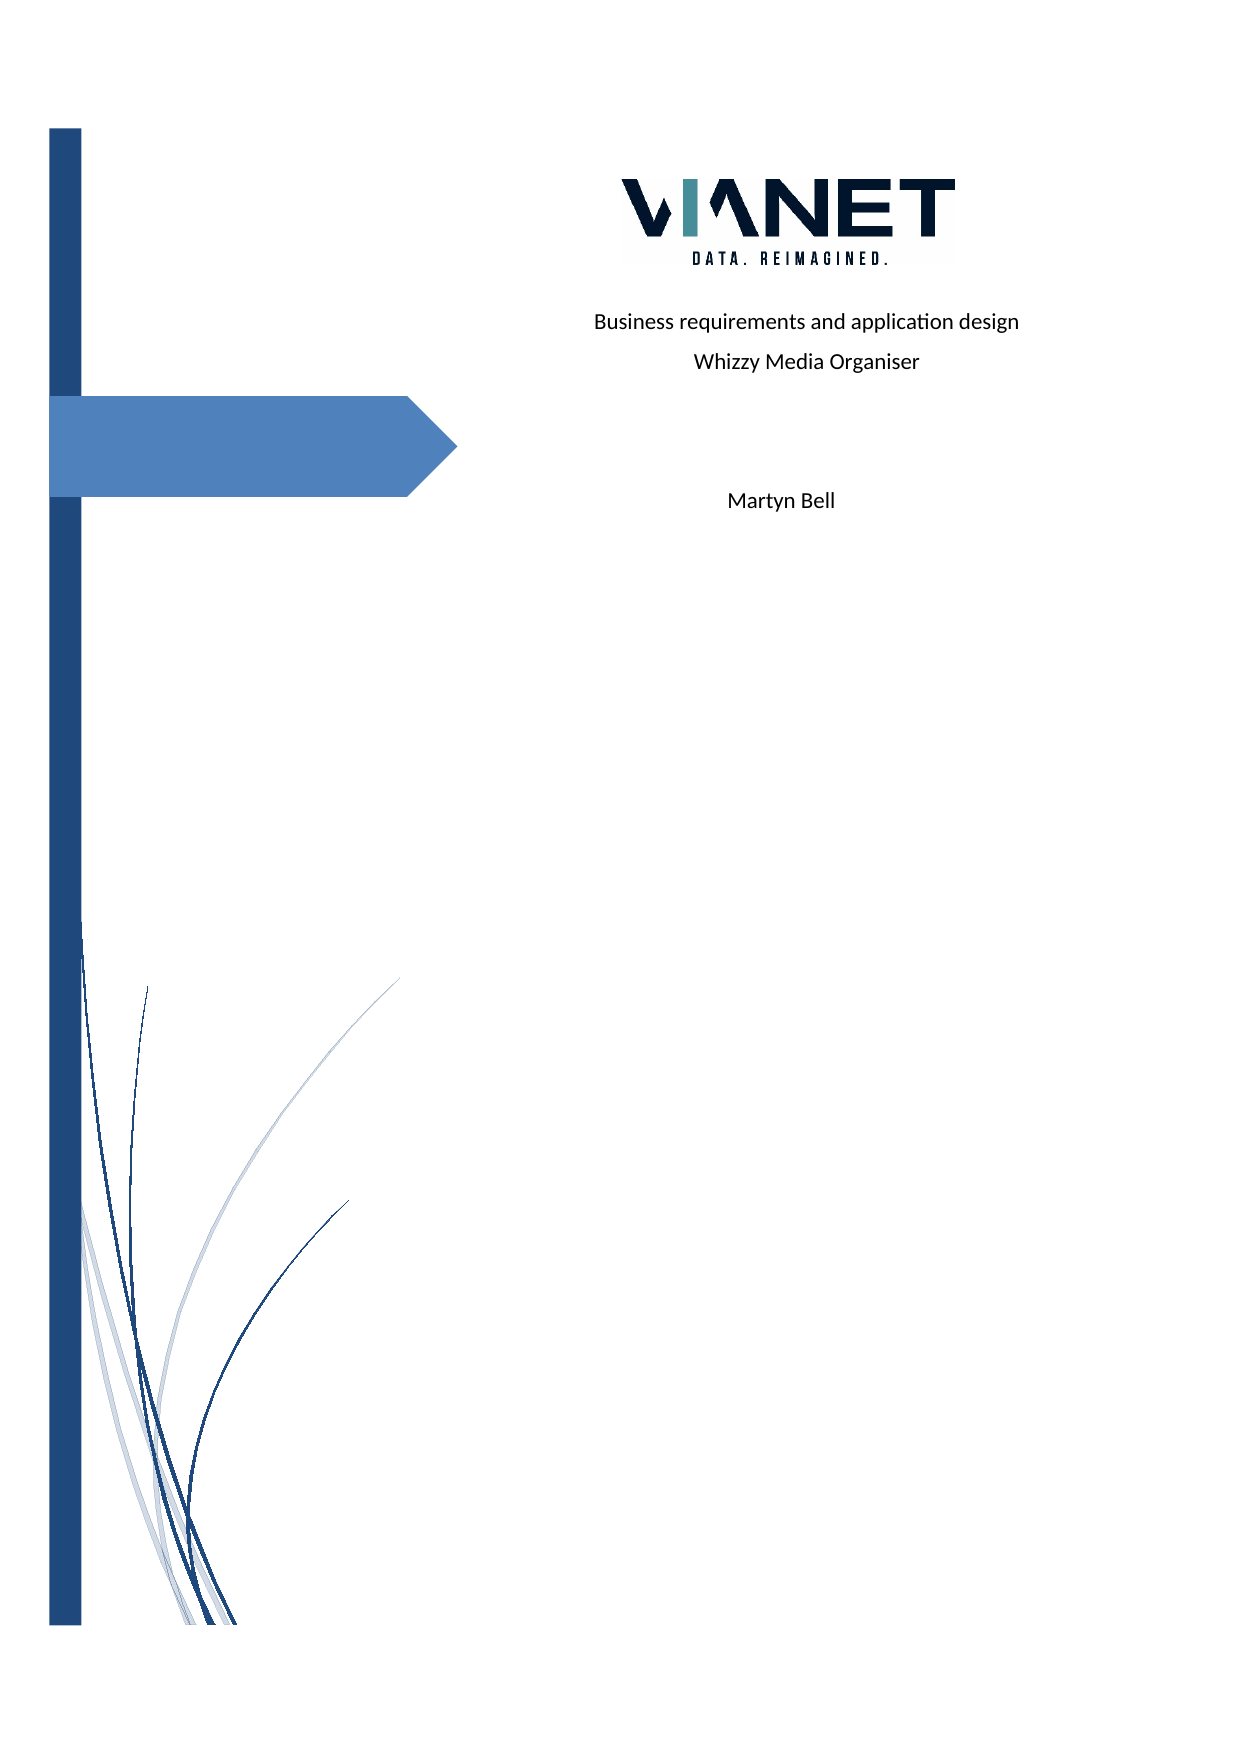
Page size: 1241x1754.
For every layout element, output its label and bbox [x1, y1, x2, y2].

picture [621, 179, 955, 265]
